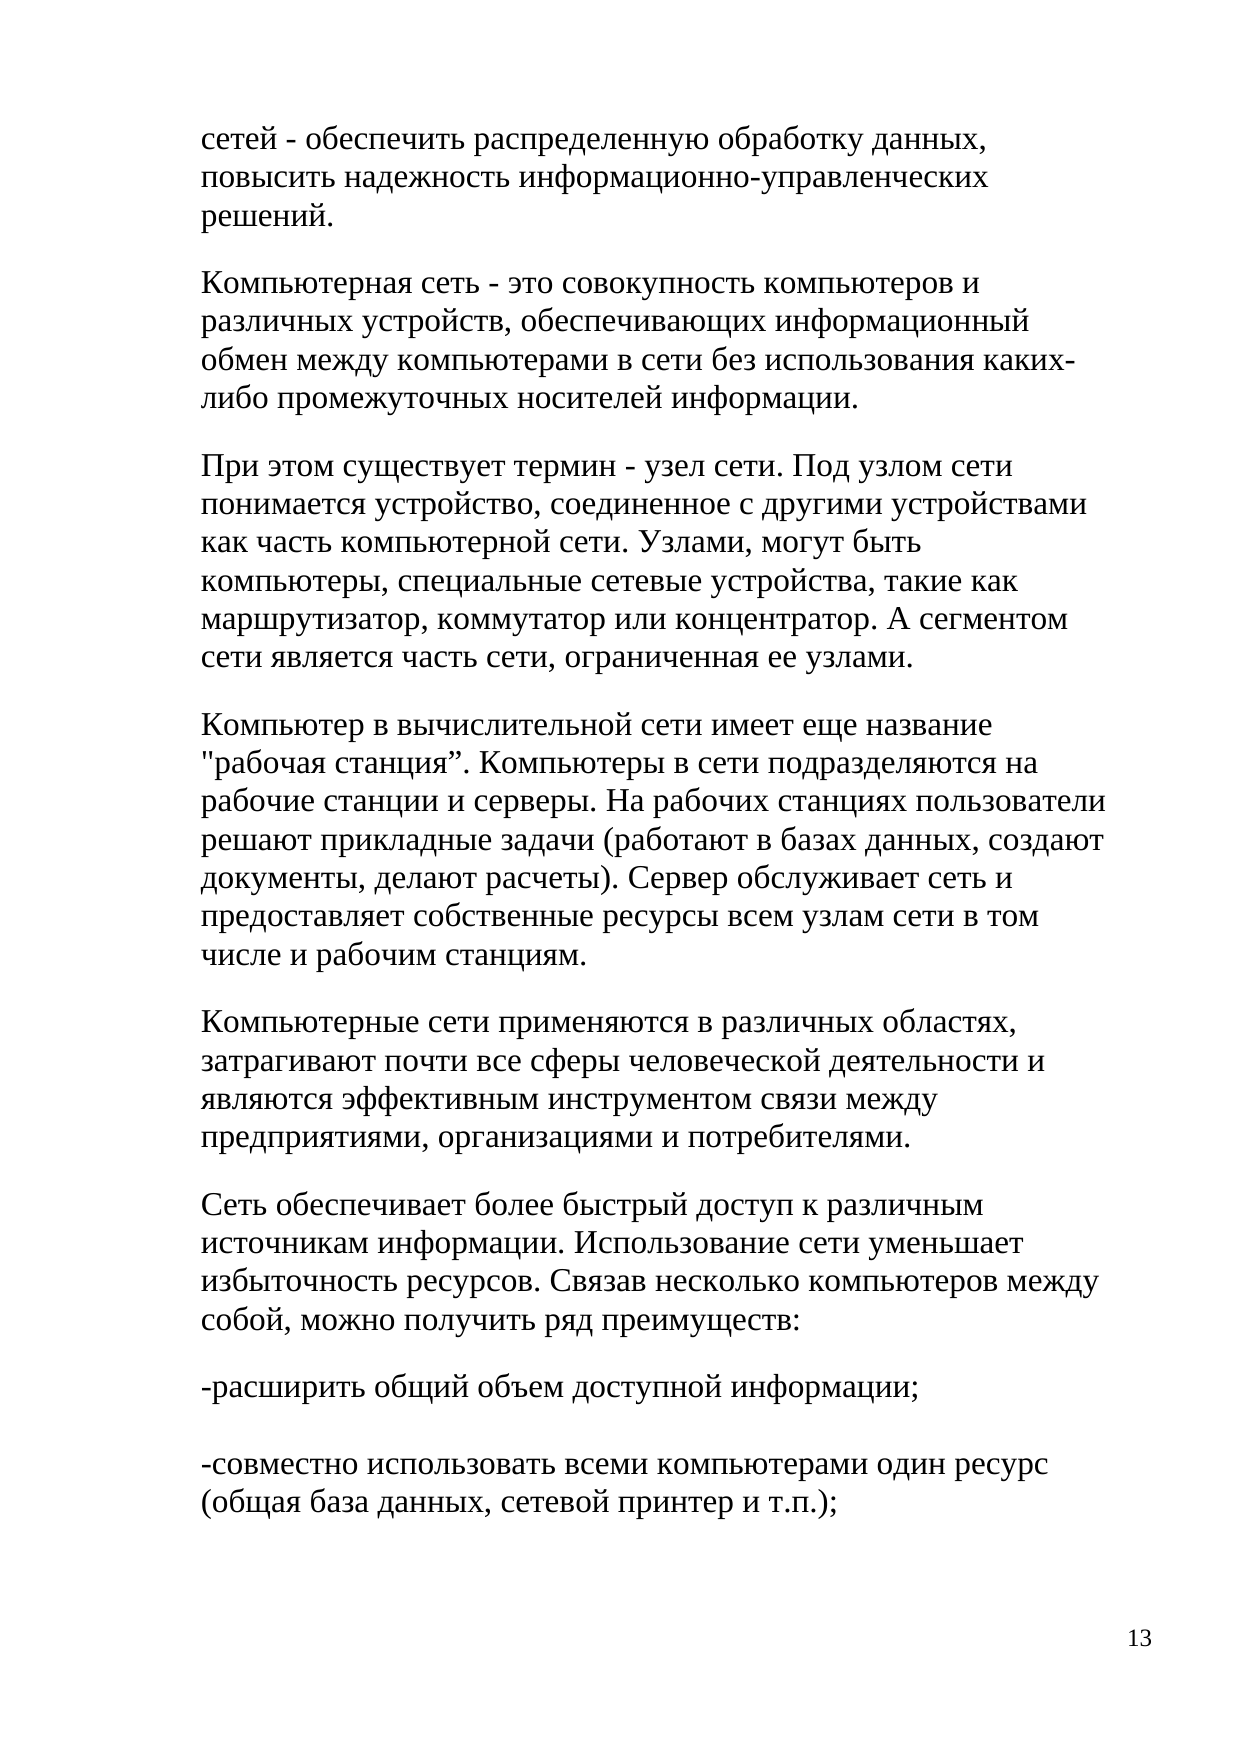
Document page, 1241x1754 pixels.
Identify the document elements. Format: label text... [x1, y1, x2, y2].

text Компьютерные сети применяются в различных областях, затрагивают почти все сферы человеческой деятельности и являются эффективным инструментом связи между предприятиями, организациями и потребителями. [201, 1001, 1113, 1155]
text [201, 118, 1113, 233]
text При этом существует термин - узел сети. Под узлом сети понимается устройство, соединенное с другими устройствами как часть компьютерной сети. Узлами, могут быть компьютеры, специальные сетевые устройства, такие как маршрутизатор, коммутатор или концентратор. А сегментом сети является часть сети, ограниченная ее узлами. [201, 445, 1113, 675]
text Компьютерная сеть - это совокупность компьютеров и различных устройств, обеспечивающих информационный обмен между компьютерами в сети без использования каких-либо промежуточных носителей информации. [201, 262, 1113, 416]
text -расширить общий объем доступной информации; -совместно использовать всеми компьютерами один ресурс (общая база данных, сетевой принтер и т.п.); [201, 1366, 1113, 1520]
text Сеть обеспечивает более быстрый доступ к различным источникам информации. Использование сети уменьшает избыточность ресурсов. Связав несколько компьютеров между собой, можно получить ряд преимуществ: [201, 1184, 1113, 1337]
text Компьютер в вычислительной сети имеет еще название "рабочая станция”. Компьютеры в сети подразделяются на рабочие станции и серверы. На рабочих станциях пользователи решают прикладные задачи (работают в базах данных, создают документы, делают расчеты). Сервер обслуживает сеть и предоставляет собственные ресурсы всем узлам сети в том числе и рабочим станциям. [201, 704, 1113, 972]
